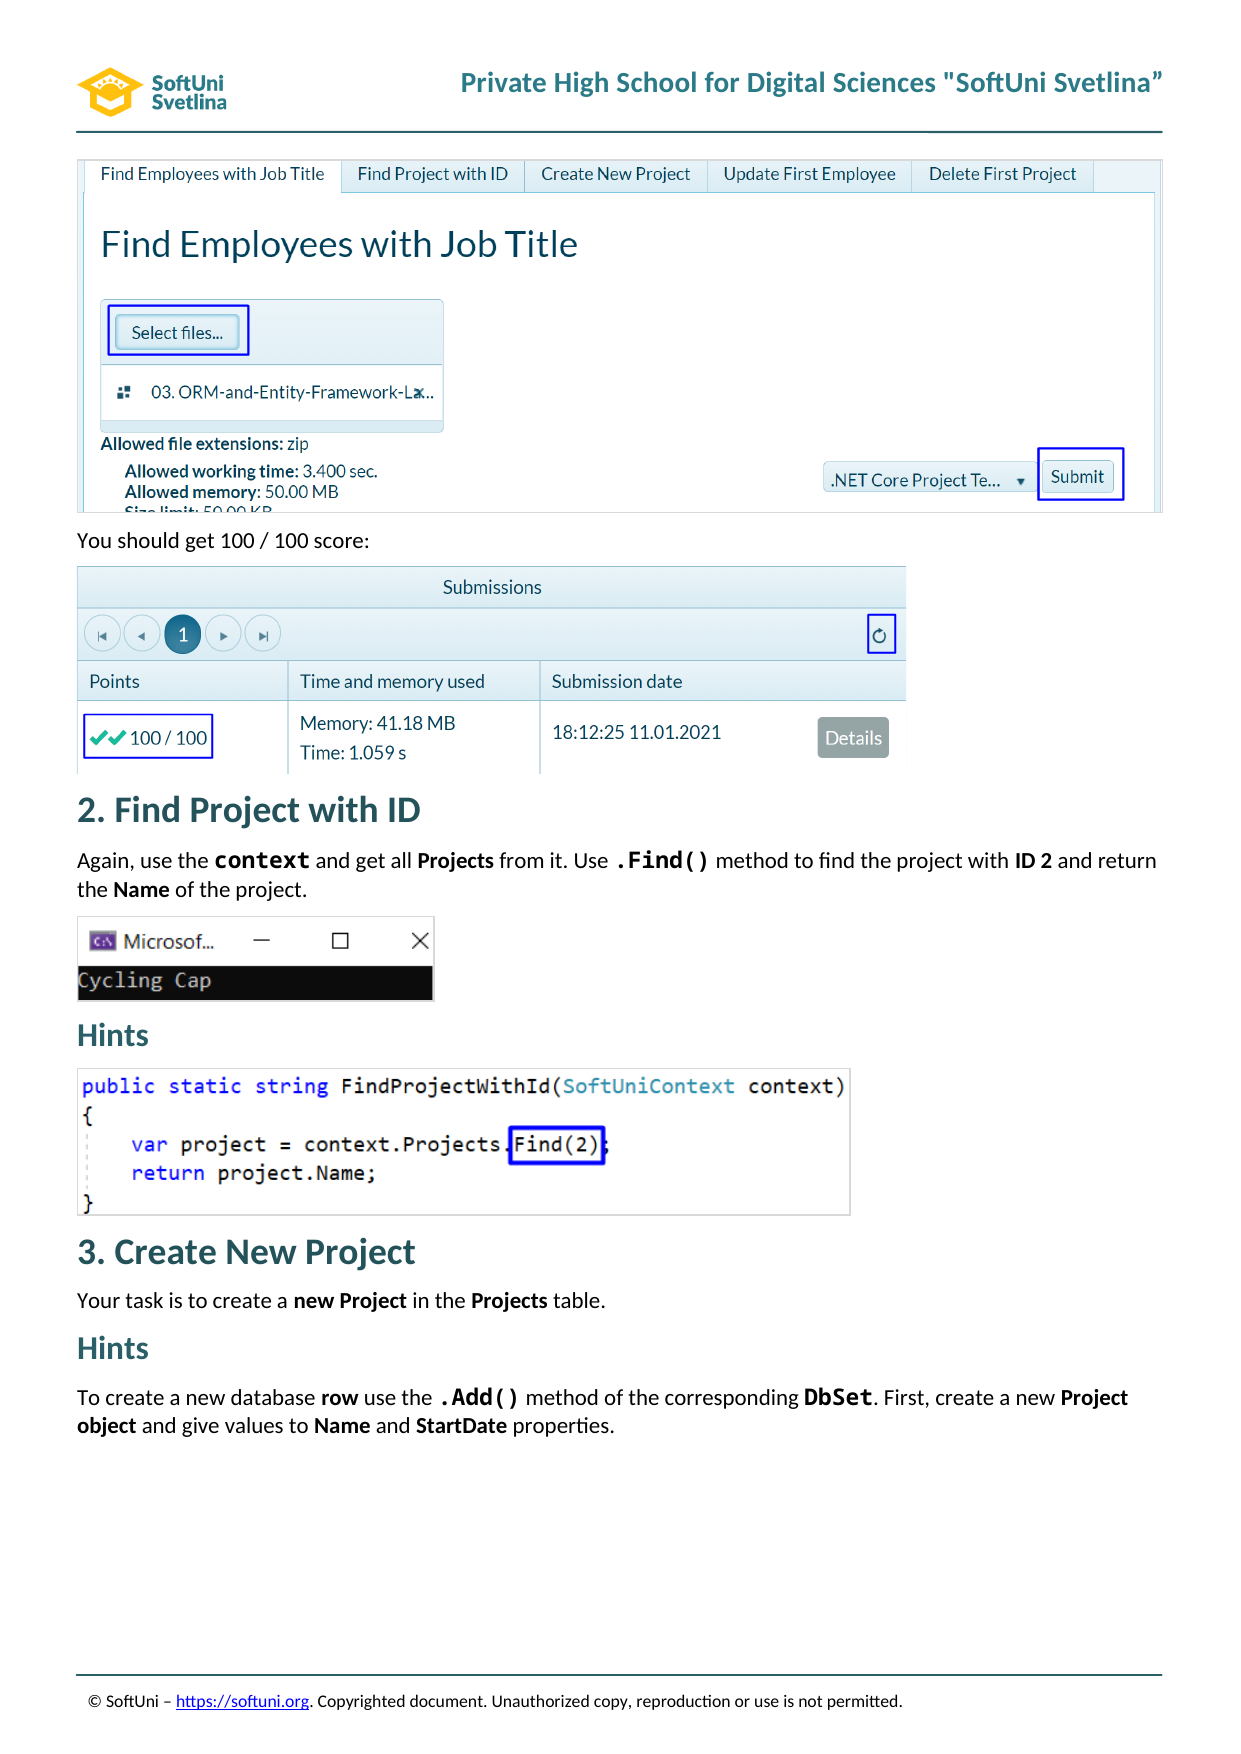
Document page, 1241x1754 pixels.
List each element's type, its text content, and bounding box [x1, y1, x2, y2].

text You should get 100 / 100 score: [77, 526, 1163, 554]
picture [76, 566, 907, 774]
subtitle Hints [77, 1327, 1163, 1368]
text Your task is to create a new Project in the Projects table. [77, 1287, 1163, 1315]
picture [78, 1069, 849, 1214]
subtitle Find Project with ID [77, 786, 1163, 831]
subtitle Create New Project [77, 1228, 1163, 1274]
picture [78, 161, 1162, 512]
text Again, use the context and get all Projects from it. Use .Find() method to find the project with ID 2 and return the Name of the project. [77, 844, 1163, 903]
subtitle Hints [77, 1014, 1163, 1055]
picture [78, 917, 433, 1000]
picture [77, 67, 227, 117]
text To create a new database row use the .Add() method of the corresponding DbSet. First, create a new Project object and give values to Name and StartDate properties. [77, 1380, 1163, 1440]
